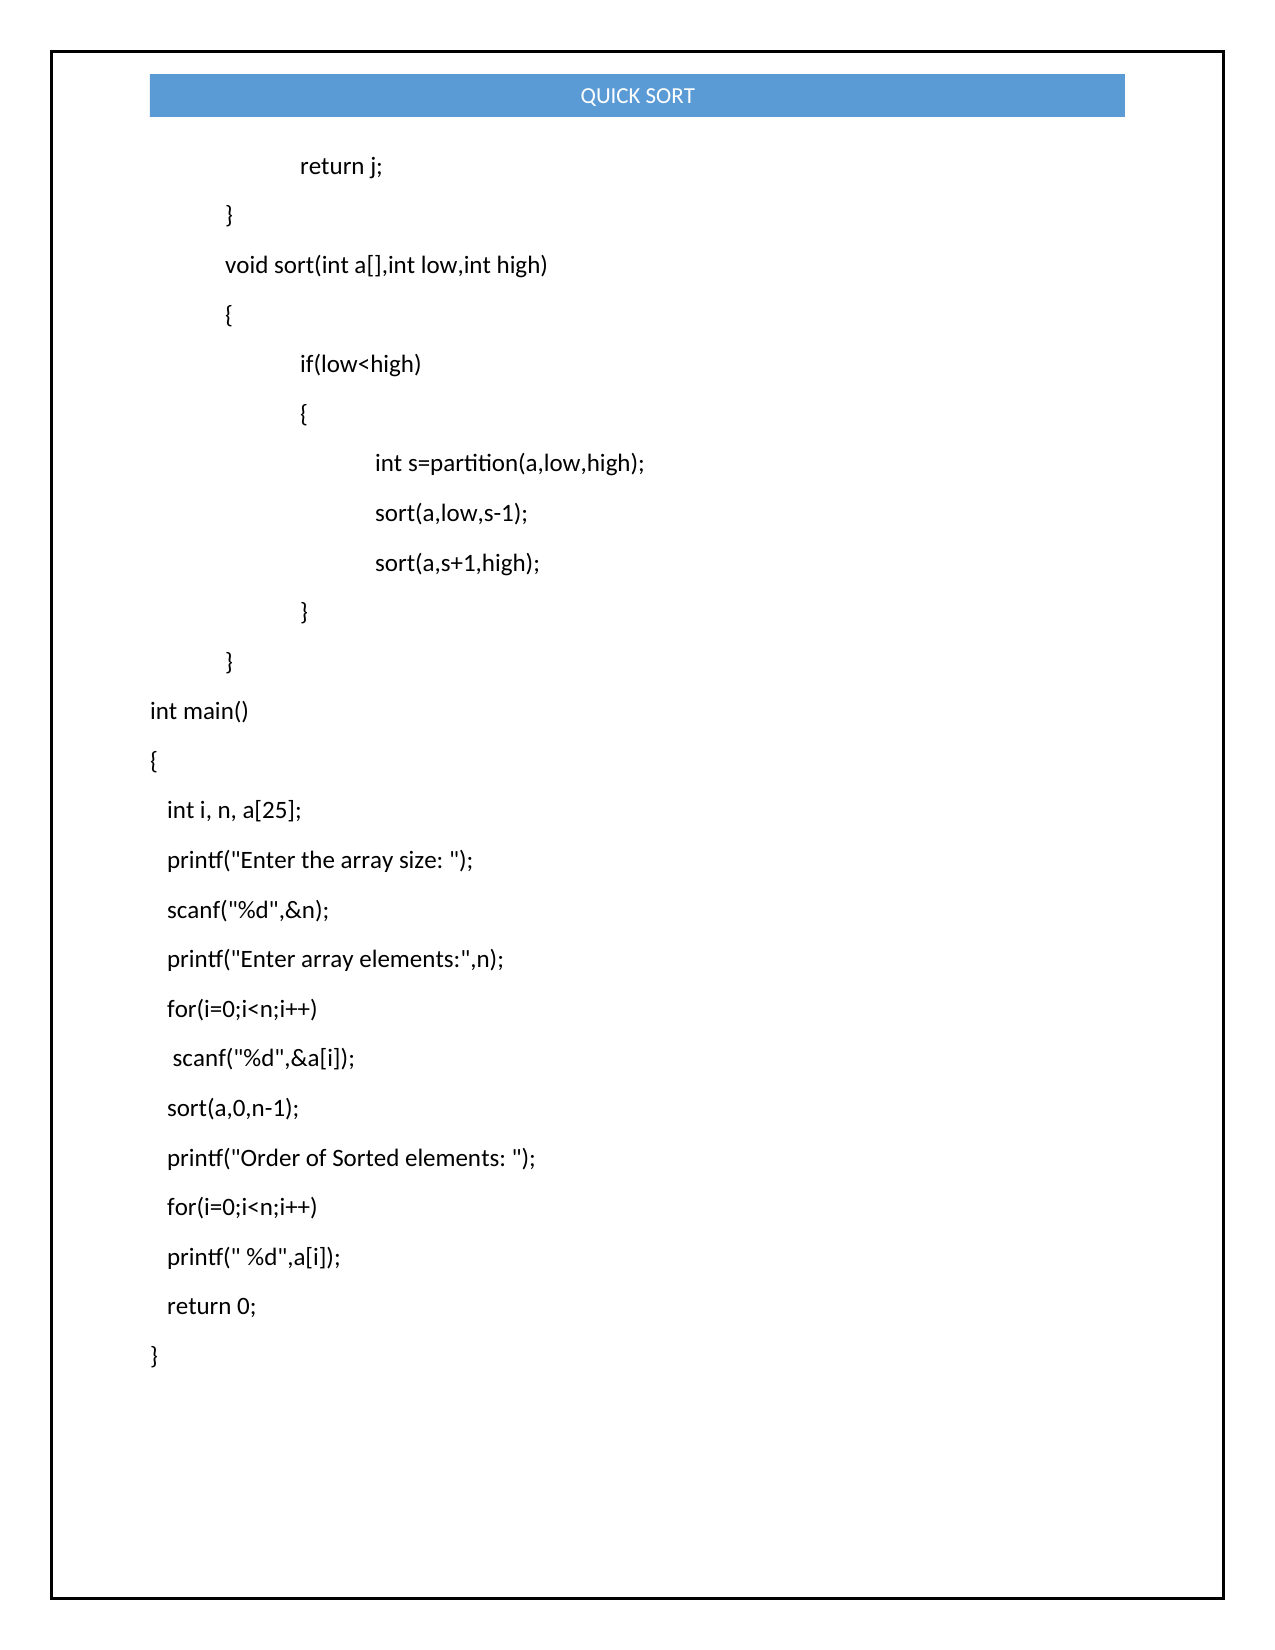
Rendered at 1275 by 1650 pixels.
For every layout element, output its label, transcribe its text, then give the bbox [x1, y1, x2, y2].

text sort(a,low,s-1); [150, 497, 1125, 528]
text scanf("%d",&n); [150, 894, 1125, 924]
text { [150, 745, 1125, 776]
text } [150, 199, 1125, 230]
text void sort(int a[],int low,int high) [150, 249, 1125, 280]
text return j; [150, 150, 1125, 181]
text int s=partition(a,low,high); [150, 447, 1125, 478]
text } [150, 1340, 1125, 1371]
text for(i=0;i<n;i++) [150, 993, 1125, 1023]
text { [150, 299, 1125, 329]
text for(i=0;i<n;i++) [150, 1191, 1125, 1222]
text int main() [150, 695, 1125, 726]
text printf("Order of Sorted elements: "); [150, 1142, 1125, 1172]
text int i, n, a[25]; [150, 794, 1125, 825]
text if(low<high) [150, 348, 1125, 379]
text printf(" %d",a[i]); [150, 1241, 1125, 1271]
text } [150, 646, 1125, 676]
text { [150, 398, 1125, 428]
text sort(a,0,n-1); [150, 1092, 1125, 1123]
text return 0; [150, 1290, 1125, 1321]
text printf("Enter array elements:",n); [150, 943, 1125, 974]
text sort(a,s+1,high); [150, 547, 1125, 577]
text } [150, 596, 1125, 627]
text scanf("%d",&a[i]); [150, 1042, 1125, 1073]
text printf("Enter the array size: "); [150, 844, 1125, 875]
